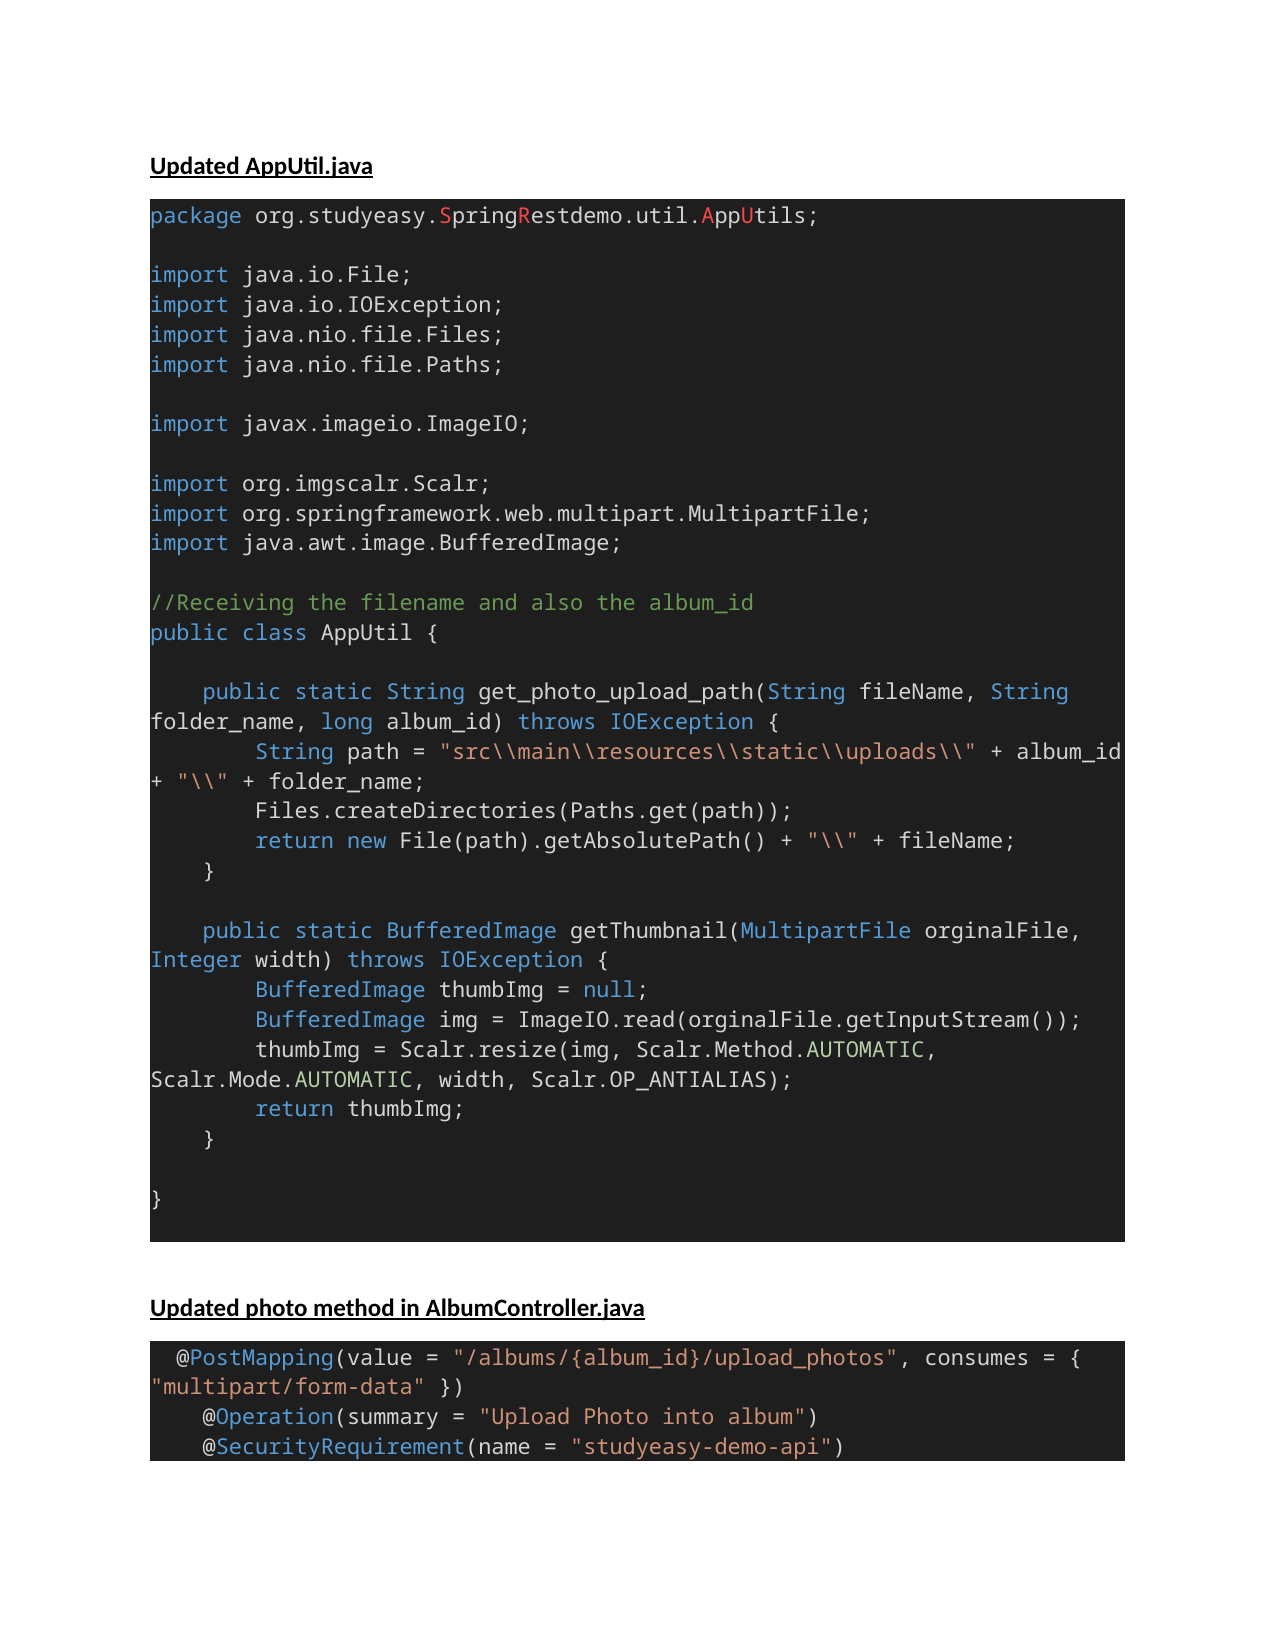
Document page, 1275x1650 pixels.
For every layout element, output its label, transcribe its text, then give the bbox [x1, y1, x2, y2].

text } [150, 855, 1125, 885]
text import org.imgscalr.Scalr; [150, 468, 1125, 497]
text import java.awt.image.BufferedImage; [150, 527, 1125, 557]
text import java.nio.file.Files; [150, 319, 1125, 348]
text Updated AppUtil.java [150, 150, 1125, 181]
text return new File(path).getAbsolutePath() + "\\" + fileName; [150, 825, 1125, 855]
text Files.createDirectories(Paths.get(path)); [150, 795, 1125, 825]
text import java.io.File; [150, 259, 1125, 289]
text @SecurityRequirement(name = "studyeasy-demo-api") [150, 1431, 1125, 1461]
text import java.io.IOException; [150, 289, 1125, 319]
text public class AppUtil { [150, 617, 1125, 646]
text public static BufferedImage getThumbnail(MultipartFile orginalFile, Integer width) throws IOException { [150, 914, 1125, 974]
text @Operation(summary = "Upload Photo into album") [150, 1401, 1125, 1431]
text @PostMapping(value = "/albums/{album_id}/upload_photos", consumes = { "multipart/form-data" }) [150, 1341, 1125, 1401]
text public static String get_photo_upload_path(String fileName, String folder_name, long album_id) throws IOException { [150, 676, 1125, 736]
text BufferedImage thumbImg = null; [150, 974, 1125, 1004]
text thumbImg = Scalr.resize(img, Scalr.Method.AUTOMATIC, Scalr.Mode.AUTOMATIC, width, Scalr.OP_ANTIALIAS); [150, 1034, 1125, 1093]
text Updated photo method in AlbumController.java [150, 1292, 1125, 1322]
text package org.studyeasy.SpringRestdemo.util.AppUtils; [150, 199, 1125, 229]
text //Receiving the filename and also the album_id [150, 587, 1125, 617]
text } [150, 1123, 1125, 1153]
text String path = "src\\main\\resources\\static\\uploads\\" + album_id + "\\" + folder_name; [150, 736, 1125, 795]
text } [150, 1183, 1125, 1212]
text BufferedImage img = ImageIO.read(orginalFile.getInputStream()); [150, 1004, 1125, 1034]
text return thumbImg; [150, 1093, 1125, 1123]
text import javax.imageio.ImageIO; [150, 408, 1125, 438]
text import org.springframework.web.multipart.MultipartFile; [150, 497, 1125, 527]
text import java.nio.file.Paths; [150, 348, 1125, 378]
